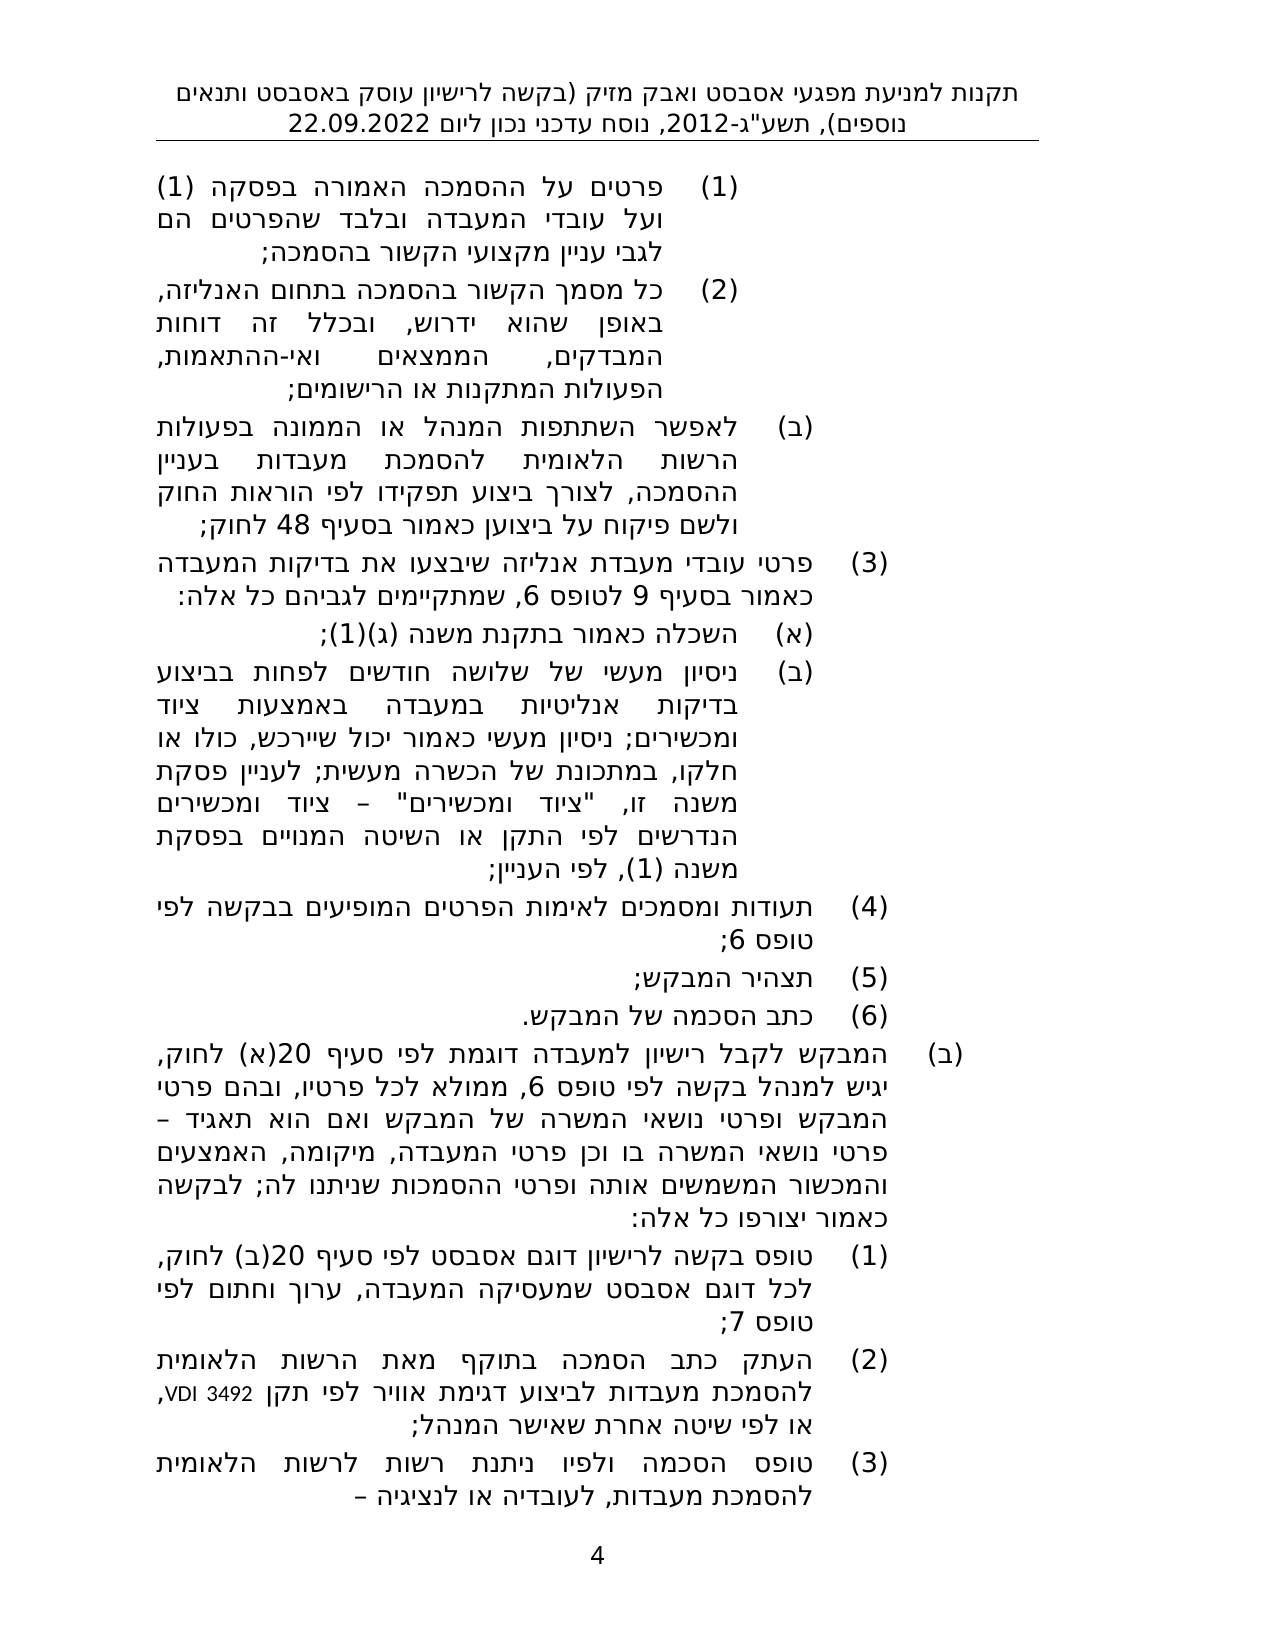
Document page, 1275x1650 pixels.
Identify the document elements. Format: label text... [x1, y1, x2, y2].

text (ב) ניסיון מעשי של שלושה חודשים לפחות בביצוע בדיקות אנליטיות במעבדה באמצעות ציוד ומכשירים; ניסיון מעשי כאמור יכול שיירכש, כולו או חלקו, במתכונת של הכשרה מעשית; לעניין פסקת משנה זו, "ציוד ומכשירים" – ציוד ומכשירים הנדרשים לפי התקן או השיטה המנויים בפסקת משנה (1), לפי העניין; [156, 766, 814, 994]
text (4) תעודות ומסמכים לאימות הפרטים המופיעים בבקשה לפי טופס 6; [156, 1001, 889, 1065]
text (ב) לאפשר השתתפות המנהל או הממונה בפעולות הרשות הלאומית להסמכת מעבדות בעניין ההסמכה, לצורך ביצוע תפקידו לפי הוראות החוק ולשם פיקוח על ביצוען כאמור בסעיף 48 לחוק; [156, 521, 814, 651]
text (ב) המבקש לקבל רישיון למעבדה דוגמת לפי סעיף 20(א) לחוק, יגיש למנהל בקשה לפי טופס 6, ממולא לכל פרטיו, ובהם פרטי המבקש ופרטי נושאי המשרה של המבקש ואם הוא תאגיד – פרטי נושאי המשרה בו וכן פרטי המעבדה, מיקומה, האמצעים והמכשור המשמשים אותה ופרטי ההסמכות שניתנו לה; לבקשה כאמור יצורפו כל אלה: [156, 1148, 964, 1343]
text (א) השכלה כאמור בתקנת משנה (ג)(1); [156, 728, 814, 760]
text (6) כתב הסכמה של המבקש. [156, 1110, 889, 1141]
text (1) פרטים על ההסמכה האמורה בפסקה (1) ועל עובדי המעבדה ובלבד שהפרטים הם לגבי עניין מקצועי הקשור בהסמכה; [156, 281, 739, 378]
text (1) טופס בקשה לרישיון דוגם אסבסט לפי סעיף 20(ב) לחוק, לכל דוגם אסבסט שמעסיקה המעבדה, ערוך וחתום לפי טופס 7; [156, 1350, 889, 1447]
text (5) תצהיר המבקש; [156, 1072, 889, 1103]
text (2) כל מסמך הקשור בהסמכה בתחום האנליזה, באופן שהוא ידרוש, ובכלל זה דוחות המבדקים, הממצאים ואי-ההתאמות, הפעולות המתקנות או הרישומים; [156, 384, 739, 514]
text (3) פרטי עובדי מעבדת אנליזה שיבצעו את בדיקות המעבדה כאמור בסעיף 9 לטופס 6, שמתקיימים לגביהם כל אלה: [156, 657, 889, 722]
text (א) למסור למנהל או לממונה, לצורך ביצוע תפקידו לפי הוראות החוק ולשם פיקוח על ביצוען כאמור בסעיף 48 לחוק – [156, 177, 814, 274]
